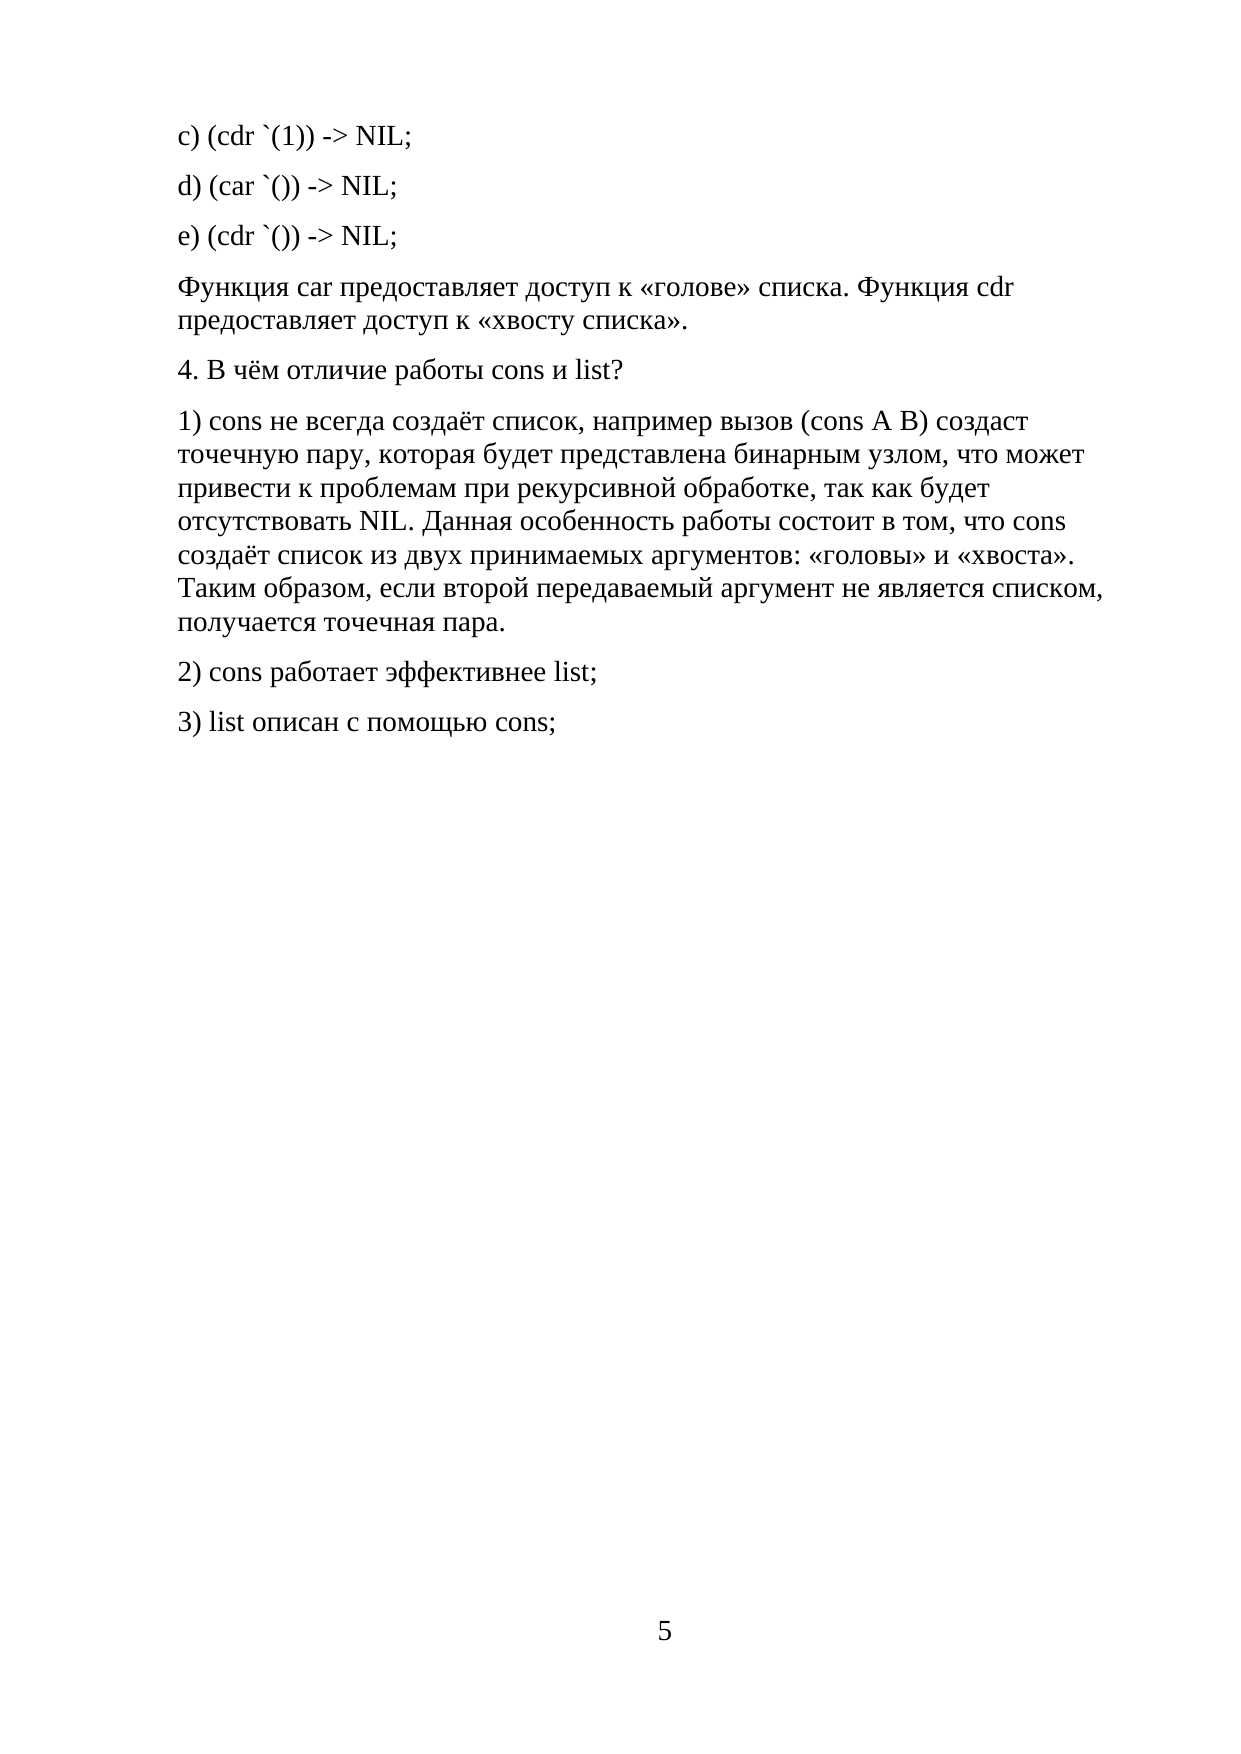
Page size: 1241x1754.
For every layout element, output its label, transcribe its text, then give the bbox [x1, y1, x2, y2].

text 1) cons не всегда создаёт список, например вызов (cons A B) создаст точечную пару, которая будет представлена бинарным узлом, что может привести к проблемам при рекурсивной обработке, так как будет отсутствовать NIL. Данная особенность работы состоит в том, что cons создаёт список из двух принимаемых аргументов: «головы» и «хвоста». Таким образом, если второй передаваемый аргумент не является списком, получается точечная пара. [177, 403, 1152, 637]
text e) (cdr `()) -> NIL; [177, 218, 1152, 252]
text Функция car предоставляет доступ к «голове» списка. Функция cdr предоставляет доступ к «хвосту списка». [177, 269, 1152, 336]
text c) (cdr `(1)) -> NIL; [177, 118, 1152, 152]
text 4. В чём отличие работы cons и list? [177, 352, 1152, 386]
text d) (car `()) -> NIL; [177, 168, 1152, 202]
text 3) list описан с помощью cons; [177, 704, 1152, 738]
text 2) cons работает эффективнее list; [177, 654, 1152, 688]
